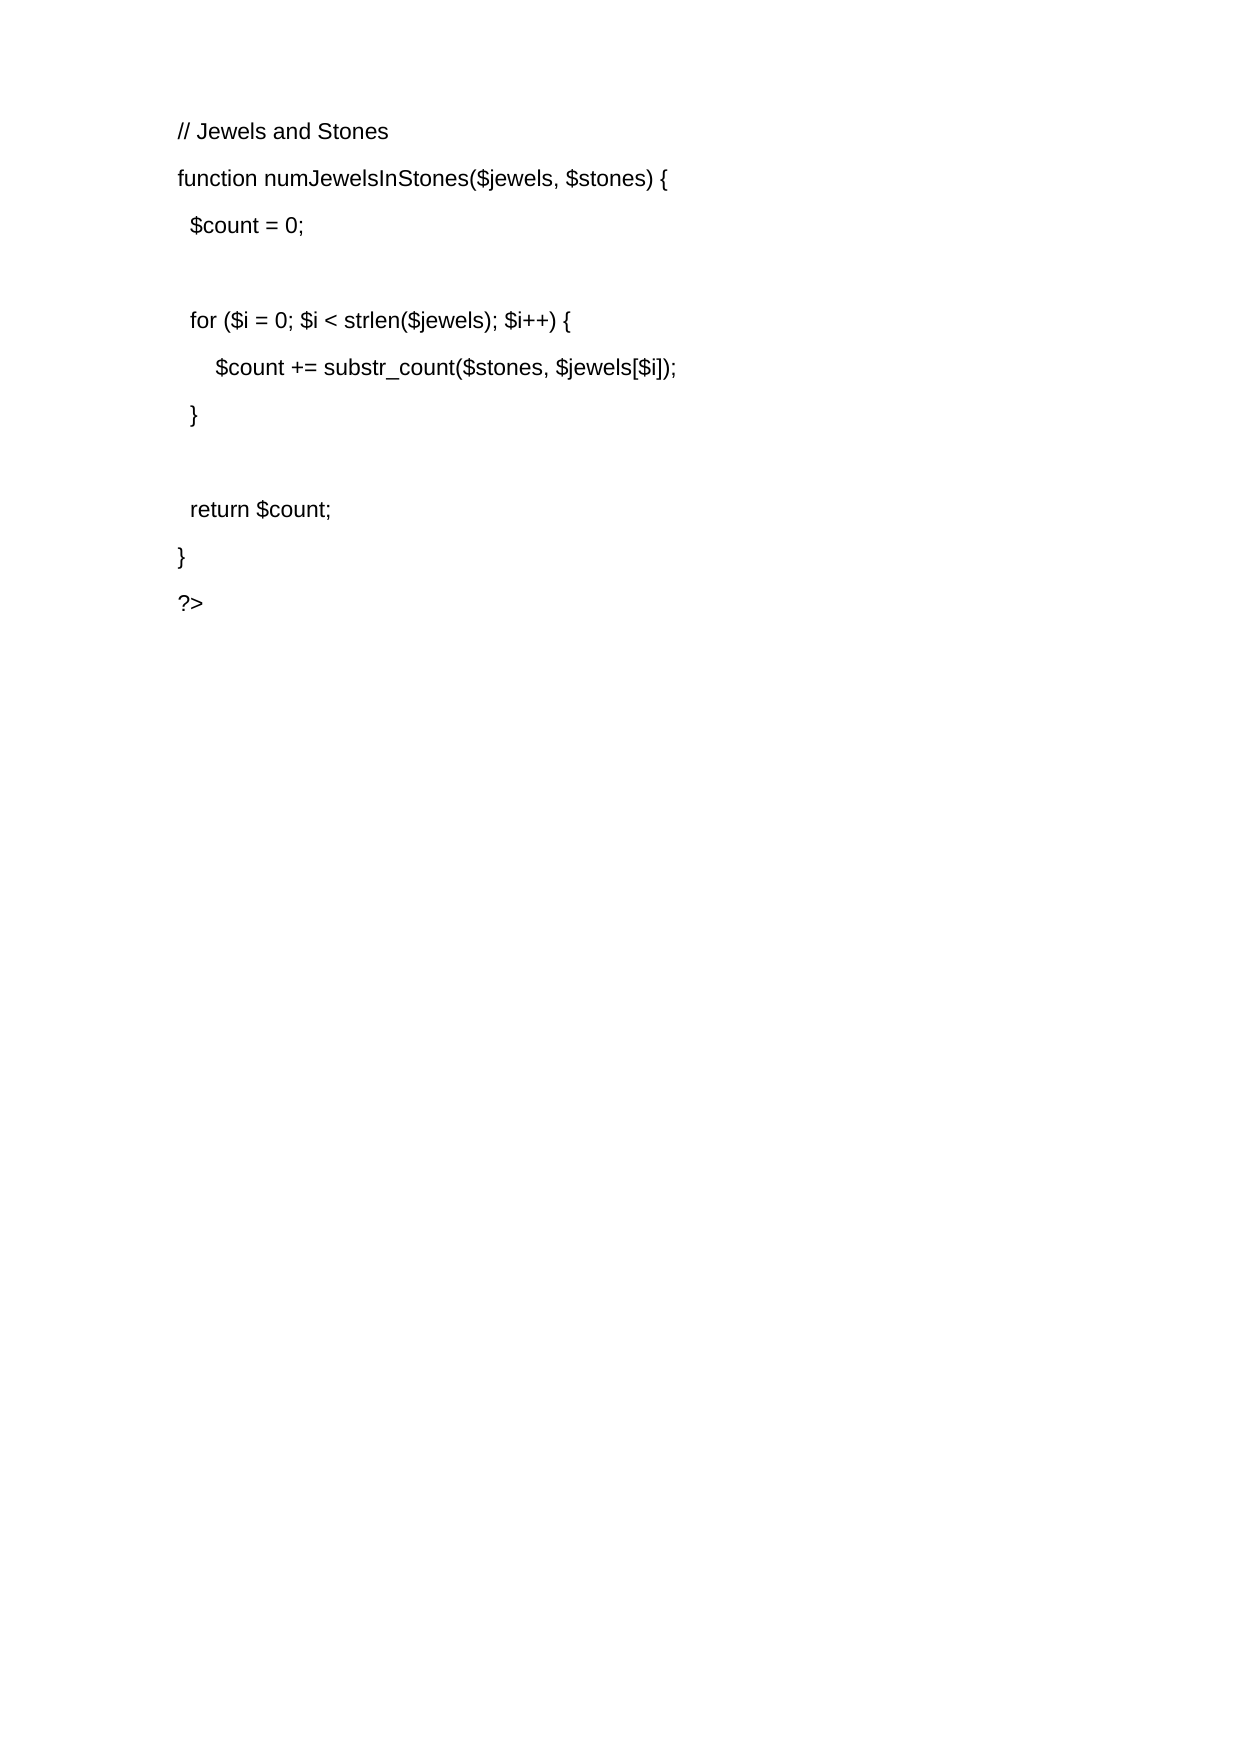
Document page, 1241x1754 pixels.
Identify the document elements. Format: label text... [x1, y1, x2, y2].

text } [177, 401, 1152, 428]
text $count += substr_count($stones, $jewels[$i]); [177, 354, 1152, 380]
text // Jewels and Stones [177, 118, 1152, 144]
text function numJewelsInStones($jewels, $stones) { [177, 165, 1152, 192]
text } [177, 543, 1152, 569]
text $count = 0; [177, 212, 1152, 239]
text return $count; [177, 496, 1152, 522]
text ?> [177, 590, 1152, 616]
text for ($i = 0; $i < strlen($jewels); $i++) { [177, 307, 1152, 333]
